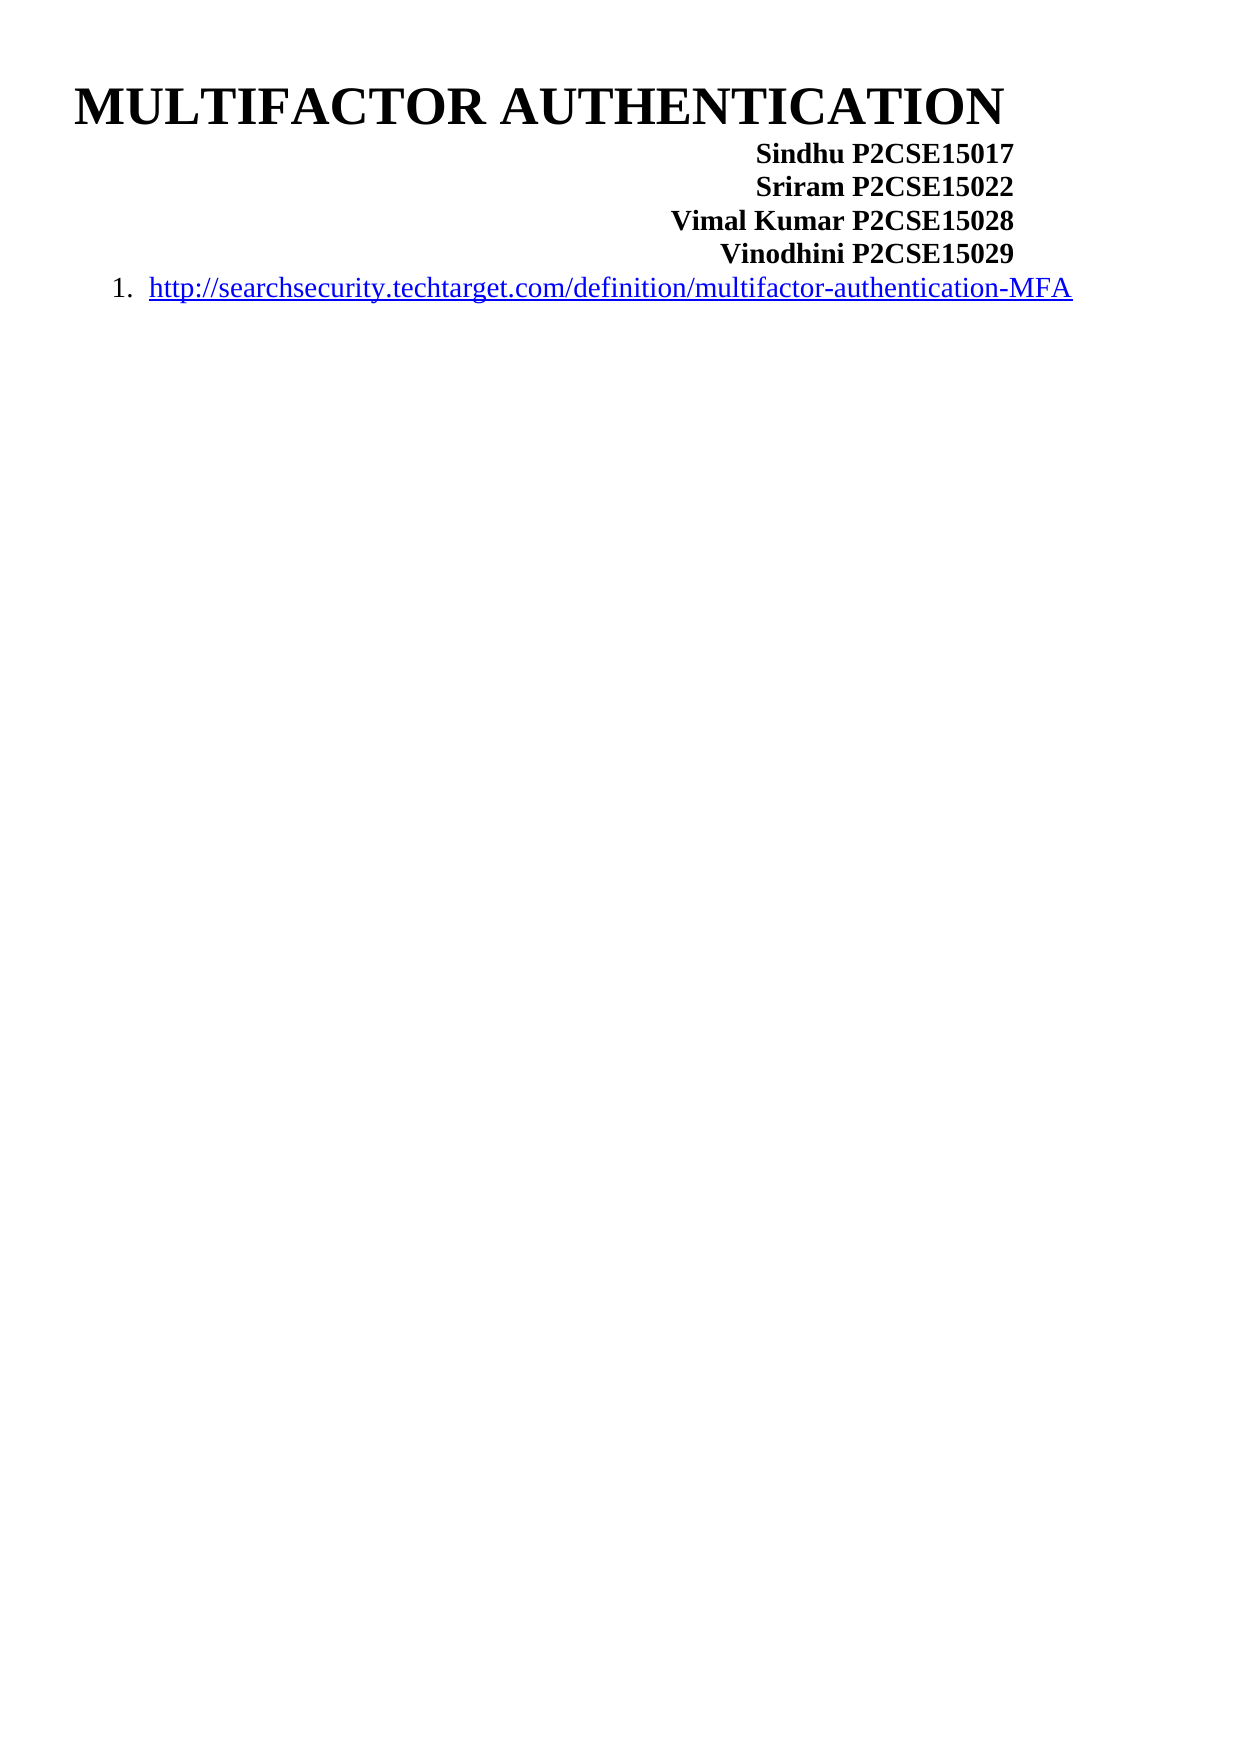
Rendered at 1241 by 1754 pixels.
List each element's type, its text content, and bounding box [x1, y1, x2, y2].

list http://searchsecurity.techtarget.com/definition/multifactor-authentication-MFA [111, 270, 1090, 304]
